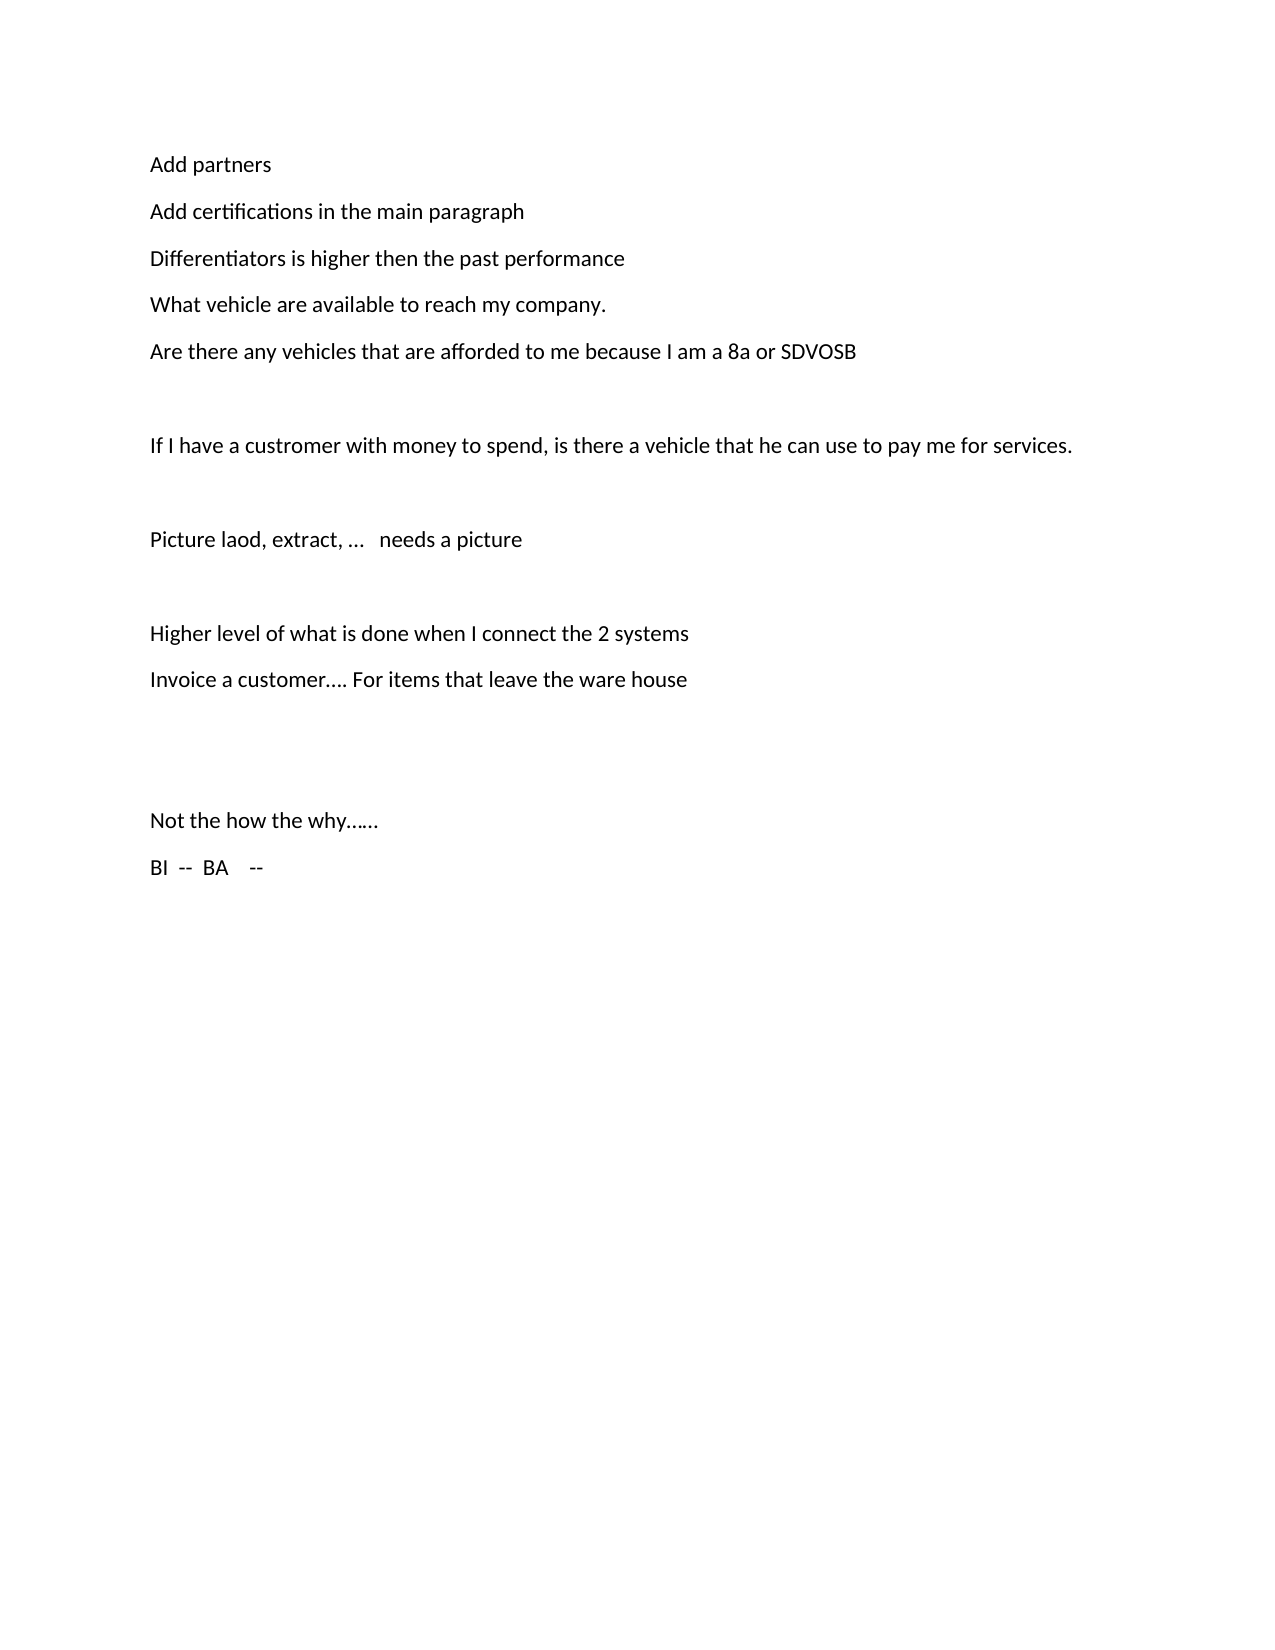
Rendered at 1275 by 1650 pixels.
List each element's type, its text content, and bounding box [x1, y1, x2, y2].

text If I have a custromer with money to spend, is there a vehicle that he can use to pay me for services. [150, 431, 1125, 459]
text Add partners [150, 150, 1125, 178]
text Not the how the why…… [150, 806, 1125, 834]
text Differentiators is higher then the past performance [150, 244, 1125, 272]
text Higher level of what is done when I connect the 2 systems [150, 619, 1125, 647]
text Are there any vehicles that are afforded to me because I am a 8a or SDVOSB [150, 337, 1125, 366]
text Picture laod, extract, … needs a picture [150, 525, 1125, 553]
text What vehicle are available to reach my company. [150, 291, 1125, 319]
text BI -- BA -- [150, 853, 1125, 881]
text Add certifications in the main paragraph [150, 197, 1125, 225]
text Invoice a customer…. For items that leave the ware house [150, 666, 1125, 694]
